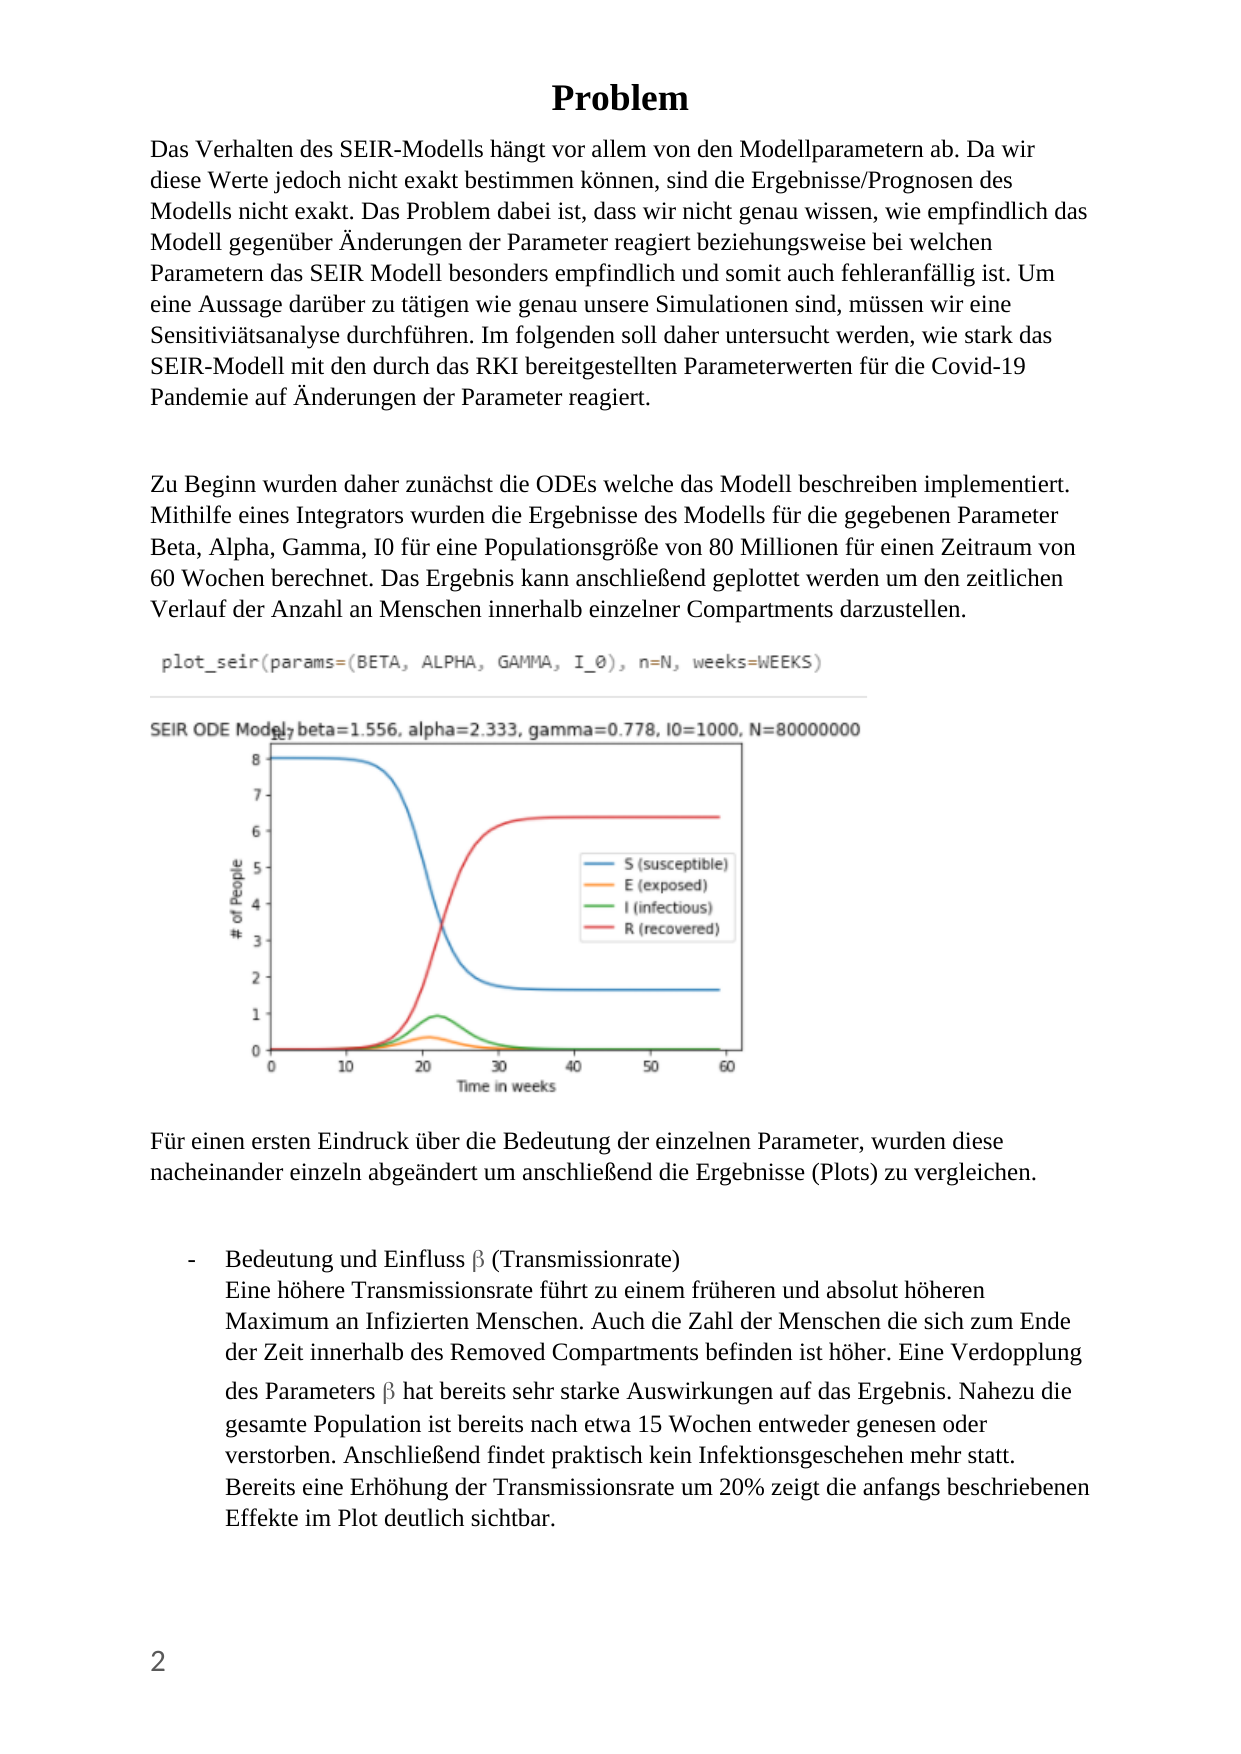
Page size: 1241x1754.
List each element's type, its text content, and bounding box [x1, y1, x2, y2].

picture [150, 637, 868, 1111]
list Eine höhere Transmissionsrate führt zu einem früheren und absolut höheren Maximum an Infizierten Menschen. Auch die Zahl der Menschen die sich zum Ende der Zeit innerhalb des Removed Compartments befinden ist höher. Eine Verdopplung des Parameters hat bereits sehr starke Auswirkungen auf das Ergebnis. Nahezu die gesamte Population ist bereits nach etwa 15 Wochen entweder genesen oder verstorben. Anschließend findet praktisch kein Infektionsgeschehen mehr statt. Bereits eine Erhöhung der Transmissionsrate um 20% zeigt die anfangs beschriebenen Effekte im Plot deutlich sichtbar. [225, 1275, 1090, 1531]
text Problem [150, 75, 1090, 118]
text Für einen ersten Eindruck über die Bedeutung der einzelnen Parameter, wurden diese nacheinander einzeln abgeändert um anschließend die Ergebnisse (Plots) zu vergleichen. [150, 1126, 1090, 1186]
text Zu Beginn wurden daher zunächst die ODEs welche das Modell beschreiben implementiert. Mithilfe eines Integrators wurden die Ergebnisse des Modells für die gegebenen Parameter Beta, Alpha, Gamma, I0 für eine Populationsgröße von 80 Millionen für einen Zeitraum von 60 Wochen berechnet. Das Ergebnis kann anschließend geplottet werden um den zeitlichen Verlauf der Anzahl an Menschen innerhalb einzelner Compartments darzustellen. [150, 469, 1090, 622]
list Bedeutung und Einfluss (Transmissionrate) [187, 1244, 1090, 1273]
text Das Verhalten des SEIR-Modells hängt vor allem von den Modellparametern ab. Da wir diese Werte jedoch nicht exakt bestimmen können, sind die Ergebnisse/Prognosen des Modells nicht exakt. Das Problem dabei ist, dass wir nicht genau wissen, wie empfindlich das Modell gegenüber Änderungen der Parameter reagiert beziehungsweise bei welchen Parametern das SEIR Modell besonders empfindlich und somit auch fehleranfällig ist. Um eine Aussage darüber zu tätigen wie genau unsere Simulationen sind, müssen wir eine Sensitiviätsanalyse durchführen. Im folgenden soll daher untersucht werden, wie stark das SEIR-Modell mit den durch das RKI bereitgestellten Parameterwerten für die Covid-19 Pandemie auf Änderungen der Parameter reagiert. [150, 134, 1090, 411]
